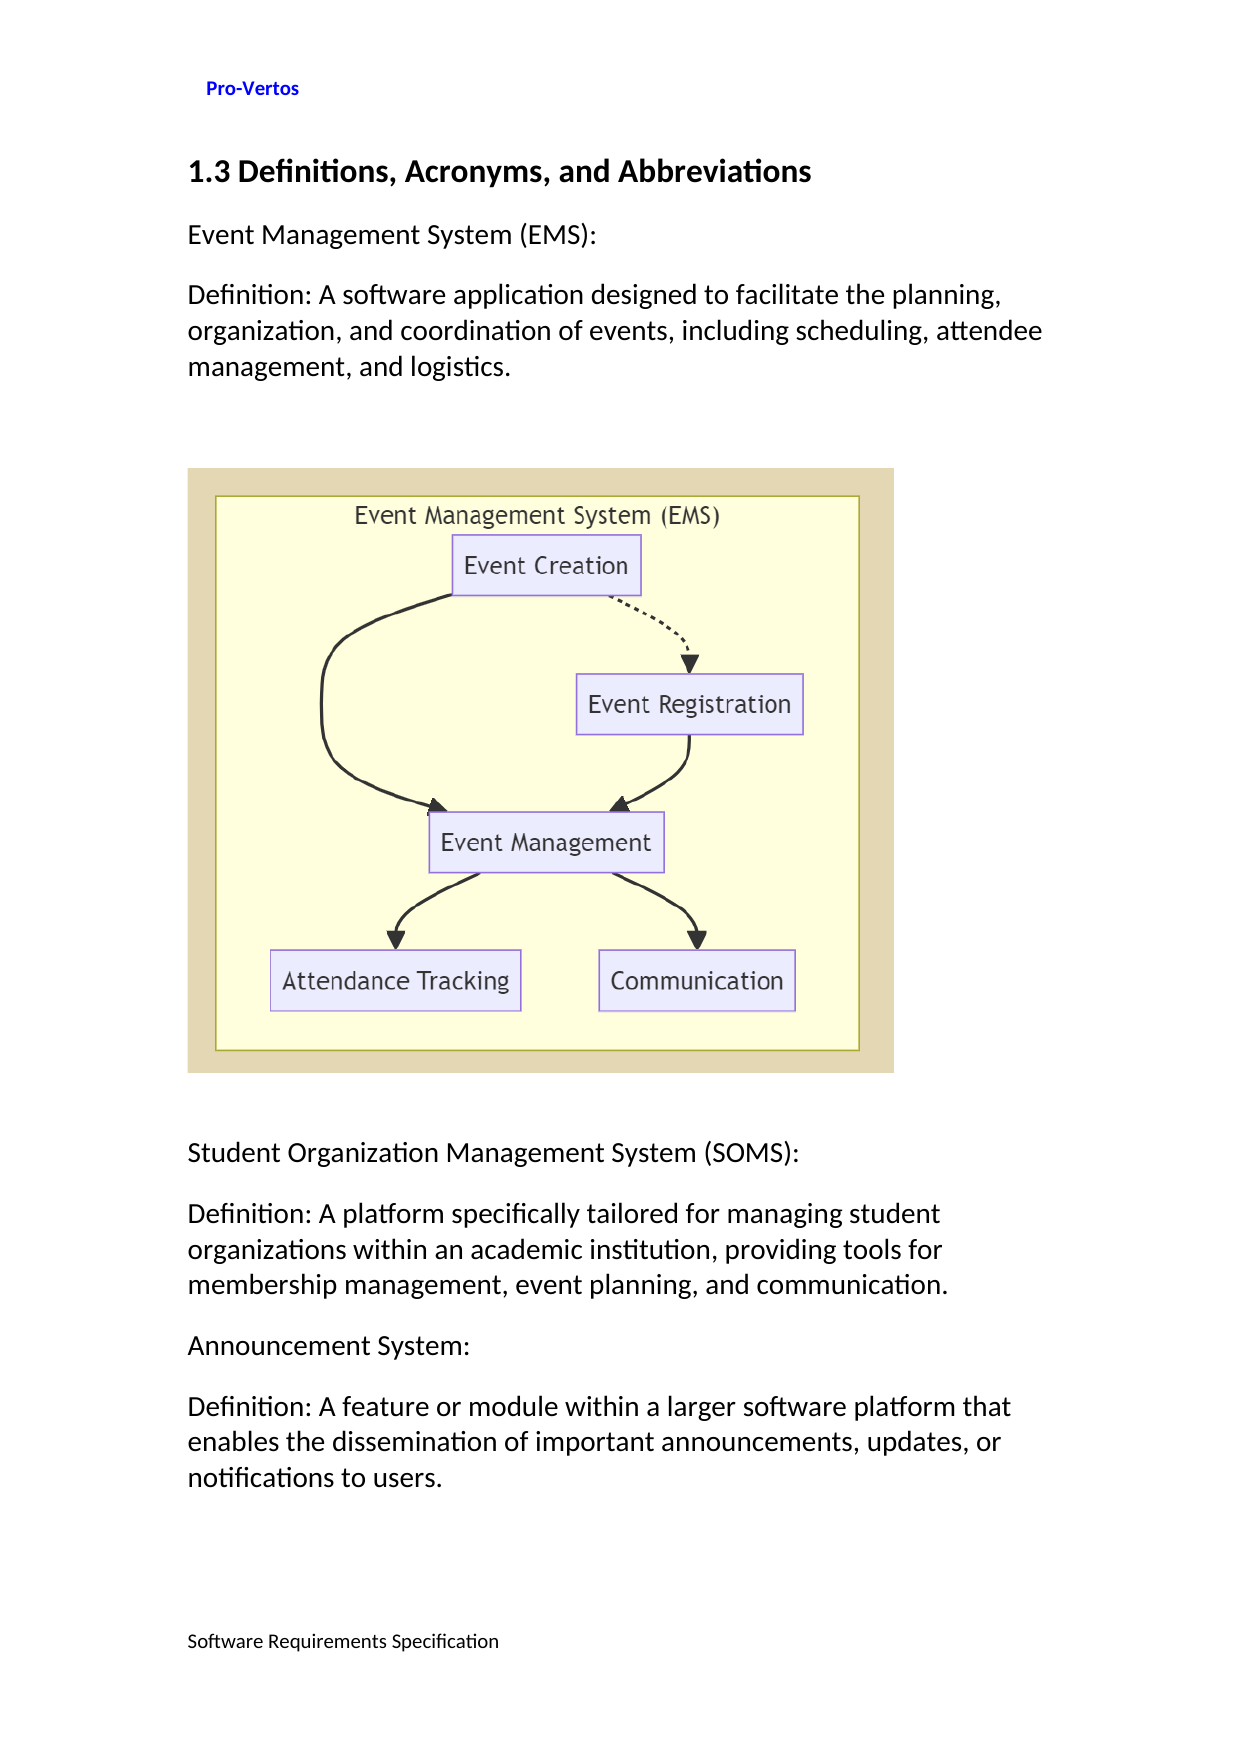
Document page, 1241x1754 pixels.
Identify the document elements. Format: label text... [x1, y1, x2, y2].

subtitle Definition: A platform specifically tailored for managing student organizations within an academic institution, providing tools for membership management, event planning, and communication. [187, 1195, 1053, 1302]
subtitle Definition: A software application designed to facilitate the planning, organization, and coordination of events, including scheduling, attendee management, and logistics. [187, 276, 1053, 383]
subtitle Event Management System (EMS): [187, 216, 1053, 251]
picture [187, 468, 894, 1073]
subtitle Student Organization Management System (SOMS): [187, 1134, 1053, 1170]
subtitle Definition: A feature or module within a larger software platform that enables the dissemination of important announcements, updates, or notifications to users. [187, 1388, 1053, 1494]
subtitle Announcement System: [187, 1327, 1053, 1363]
subtitle 1.3 Definitions, Acronyms, and Abbreviations [187, 150, 1053, 191]
